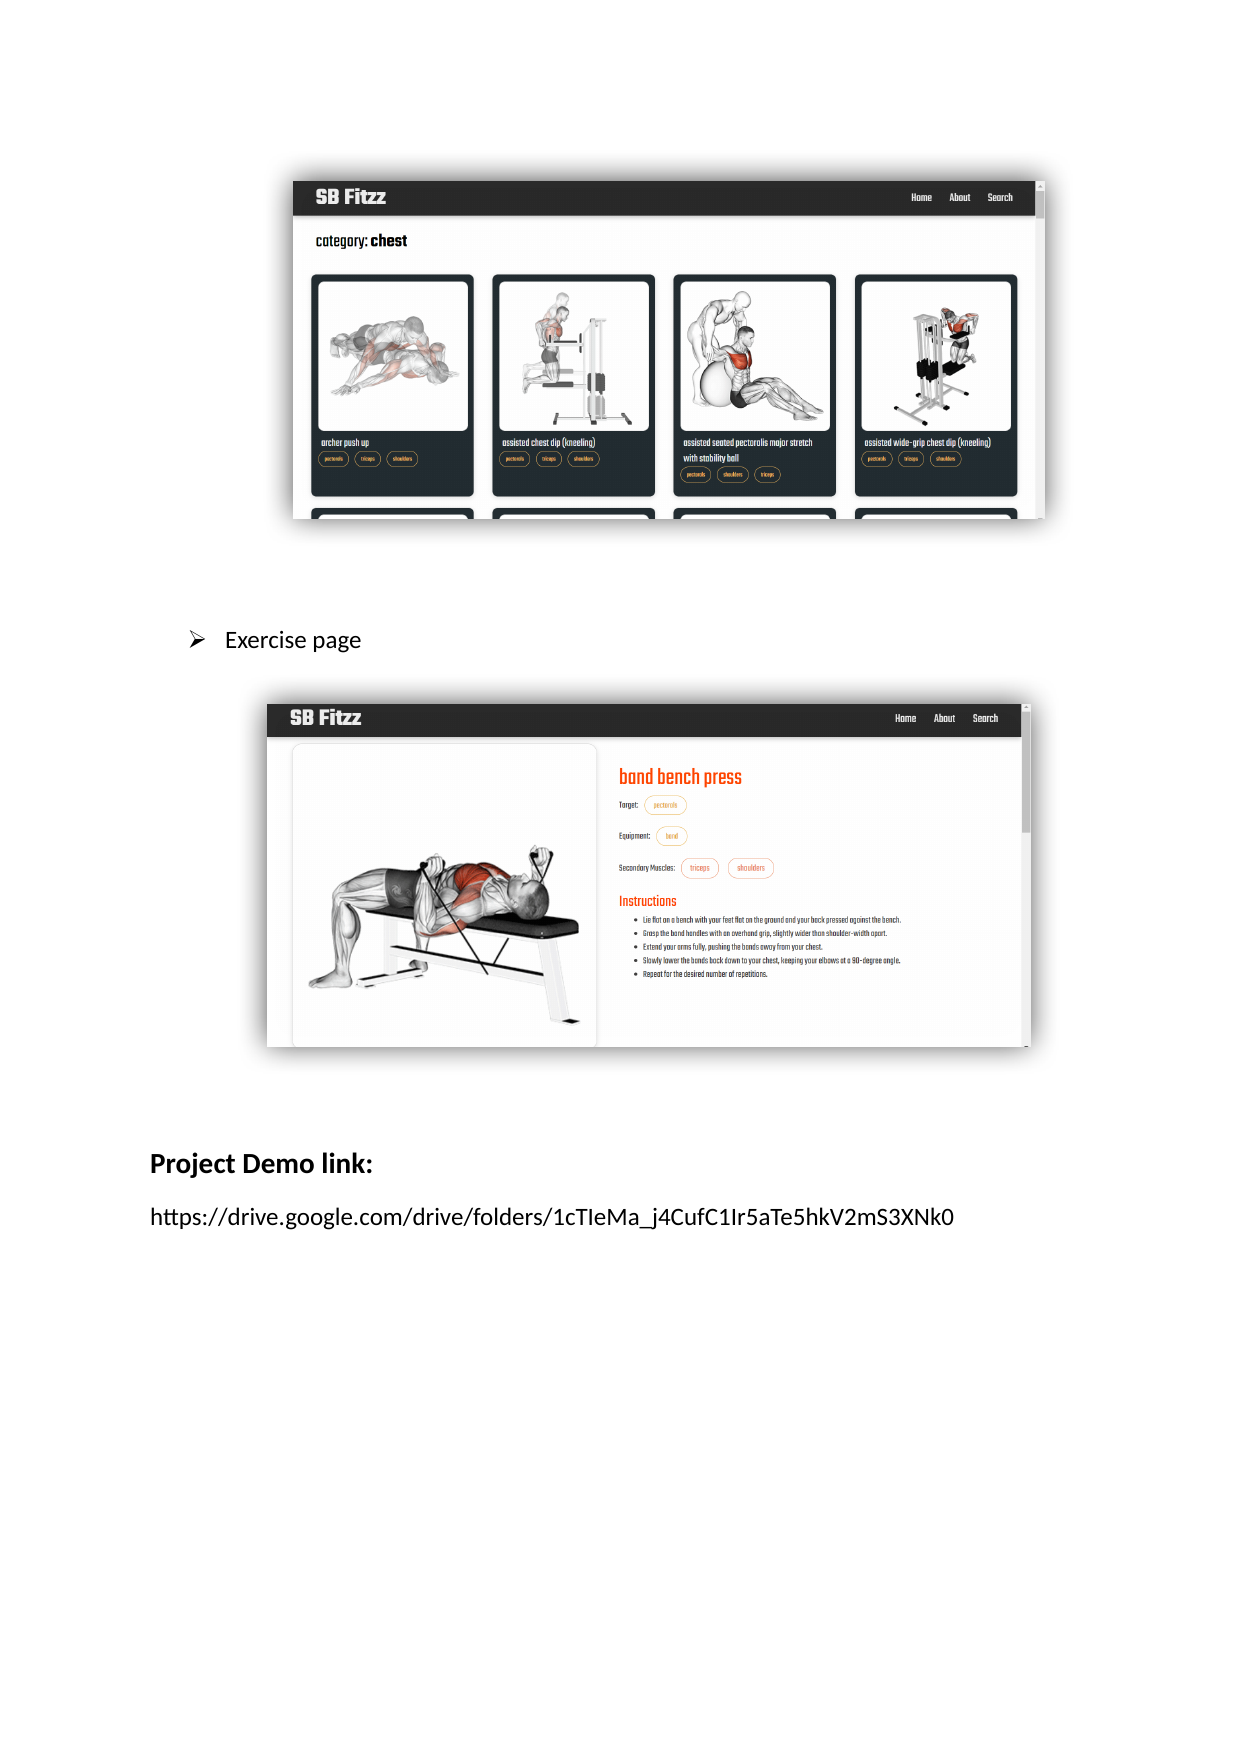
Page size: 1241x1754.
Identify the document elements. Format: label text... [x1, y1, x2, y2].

text Project Demo link: [150, 1146, 1090, 1181]
picture [293, 181, 1045, 519]
picture [267, 704, 1031, 1047]
text https://drive.google.com/drive/folders/1cTIeMa_j4CufC1Ir5aTe5hkV2mS3XNk0 [150, 1201, 1090, 1231]
list Exercise page [187, 624, 1090, 654]
